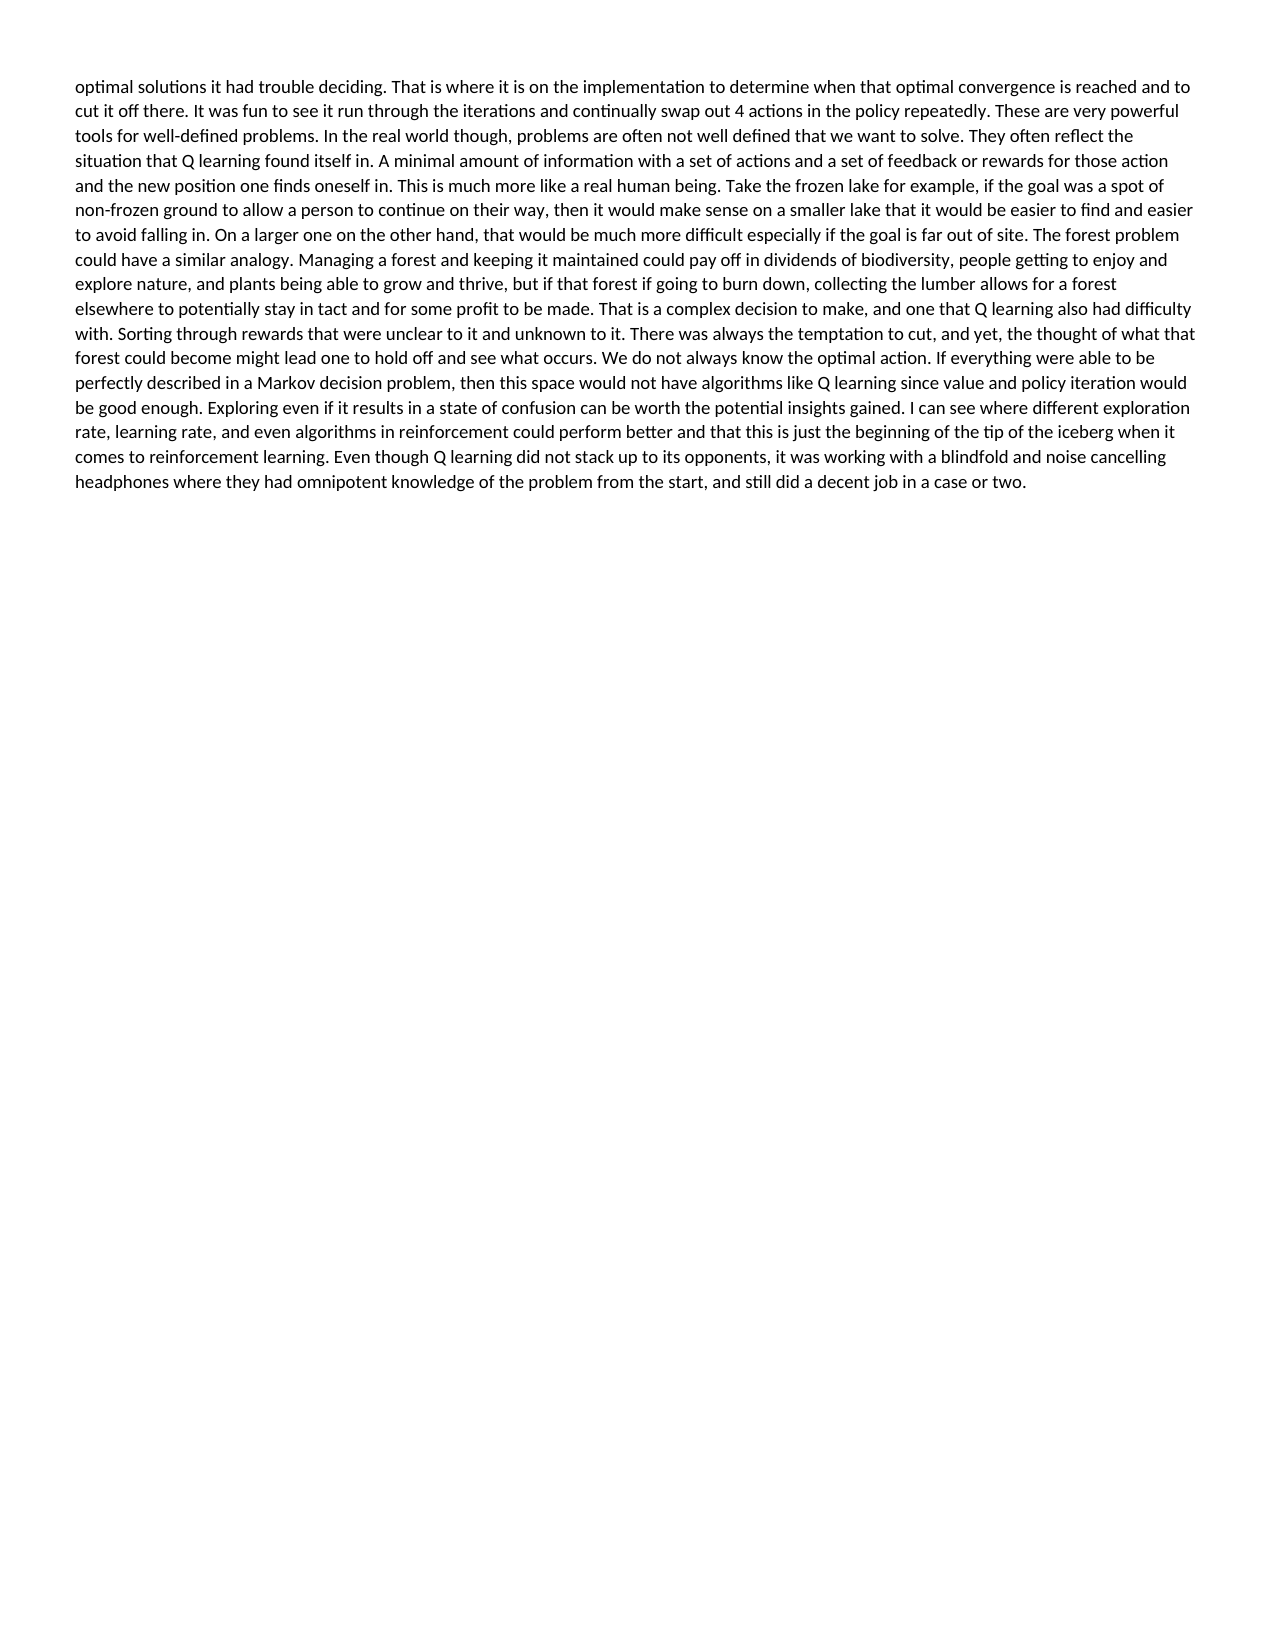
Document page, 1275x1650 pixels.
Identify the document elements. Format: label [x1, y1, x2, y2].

text [75, 75, 1200, 493]
